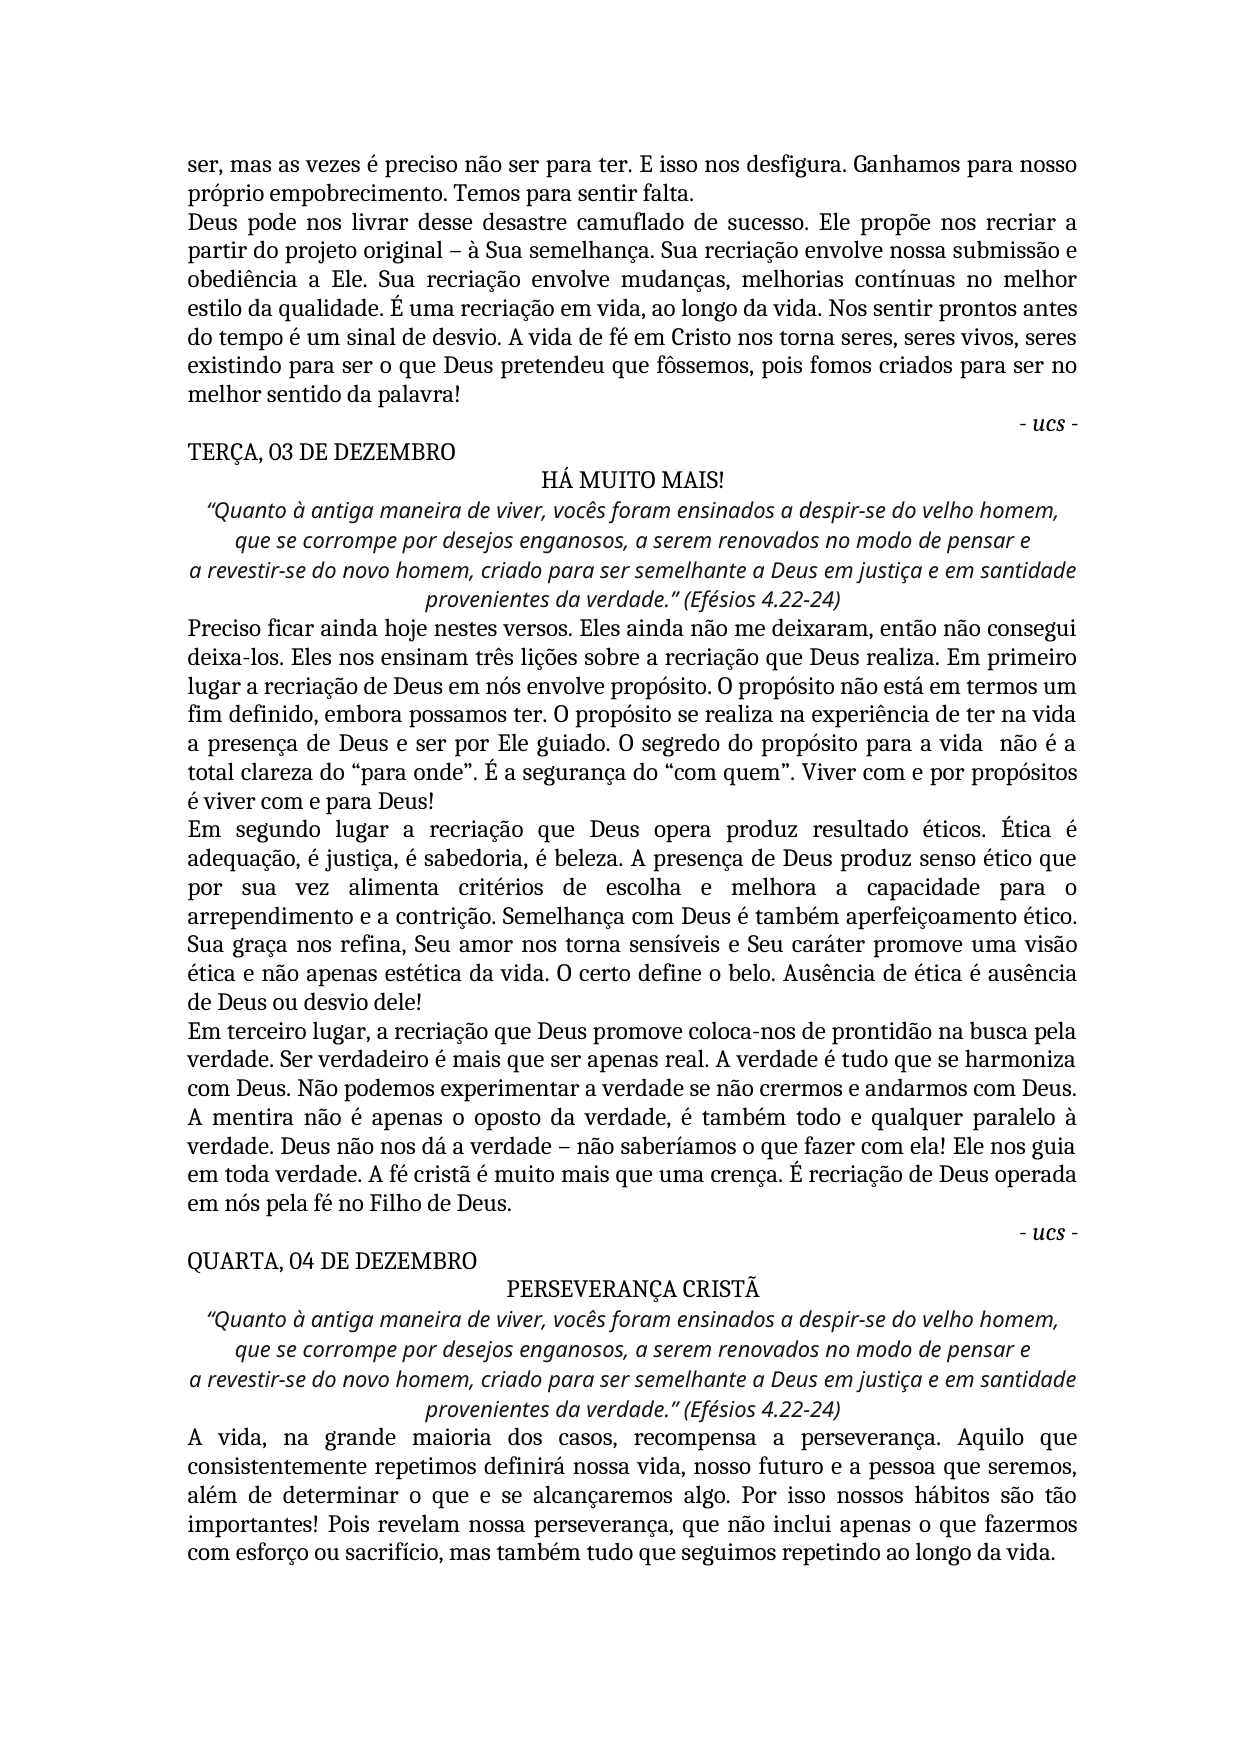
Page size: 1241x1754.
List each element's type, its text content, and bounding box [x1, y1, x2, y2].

text Em segundo lugar a recriação que Deus opera produz resultado éticos. Ética é adequação, é justiça, é sabedoria, é beleza. A presença de Deus produz senso ético que por sua vez alimenta critérios de escolha e melhora a capacidade para o arrependimento e a contrição. Semelhança com Deus é também aperfeiçoamento ético. Sua graça nos refina, Seu amor nos torna sensíveis e Seu caráter promove uma visão ética e não apenas estética da vida. O certo define o belo. Ausência de ética é ausência de Deus ou desvio dele! [187, 815, 1078, 1017]
text A vida, na grande maioria dos casos, recompensa a perseverança. Aquilo que consistentemente repetimos definirá nossa vida, nosso futuro e a pessoa que seremos, além de determinar o que e se alcançaremos algo. Por isso nossos hábitos são tão importantes! Pois revelam nossa perseverança, que não inclui apenas o que fazermos com esforço ou sacrifício, mas também tudo que seguimos repetindo ao longo da vida. [187, 1423, 1078, 1567]
text Deus pode nos livrar desse desastre camuflado de sucesso. Ele propõe nos recriar a partir do projeto original – à Sua semelhança. Sua recriação envolve nossa submissão e obediência a Ele. Sua recriação envolve mudanças, melhorias contínuas no melhor estilo da qualidade. É uma recriação em vida, ao longo da vida. Nos sentir prontos antes do tempo é um sinal de desvio. A vida de fé em Cristo nos torna seres, seres vivos, seres existindo para ser o que Deus pretendeu que fôssemos, pois fomos criados para ser no melhor sentido da palavra! [187, 207, 1078, 409]
text - ucs - [187, 409, 1078, 437]
text TERÇA, 03 DE DEZEMBRO [187, 437, 1078, 466]
text Preciso ficar ainda hoje nestes versos. Eles ainda não me deixaram, então não consegui deixa-los. Eles nos ensinam três lições sobre a recriação que Deus realiza. Em primeiro lugar a recriação de Deus em nós envolve propósito. O propósito não está em termos um fim definido, embora possamos ter. O propósito se realiza na experiência de ter na vida a presença de Deus e ser por Ele guiado. O segredo do propósito para a vida não é a total clareza do “para onde”. É a segurança do “com quem”. Viver com e por propósitos é viver com e para Deus! [187, 614, 1078, 815]
text HÁ MUITO MAIS! [187, 466, 1078, 495]
text Em terceiro lugar, a recriação que Deus promove coloca-nos de prontidão na busca pela verdade. Ser verdadeiro é mais que ser apenas real. A verdade é tudo que se harmoniza com Deus. Não podemos experimentar a verdade se não crermos e andarmos com Deus. A mentira não é apenas o oposto da verdade, é também todo e qualquer paralelo à verdade. Deus não nos dá a verdade – não saberíamos o que fazer com ela! Ele nos guia em toda verdade. A fé cristã é muito mais que uma crença. É recriação de Deus operada em nós pela fé no Filho de Deus. [187, 1017, 1078, 1218]
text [187, 150, 1078, 207]
text PERSEVERANÇA CRISTÃ [187, 1275, 1078, 1304]
text QUARTA, 04 DE DEZEMBRO [187, 1247, 1078, 1275]
text - ucs - [187, 1218, 1078, 1247]
